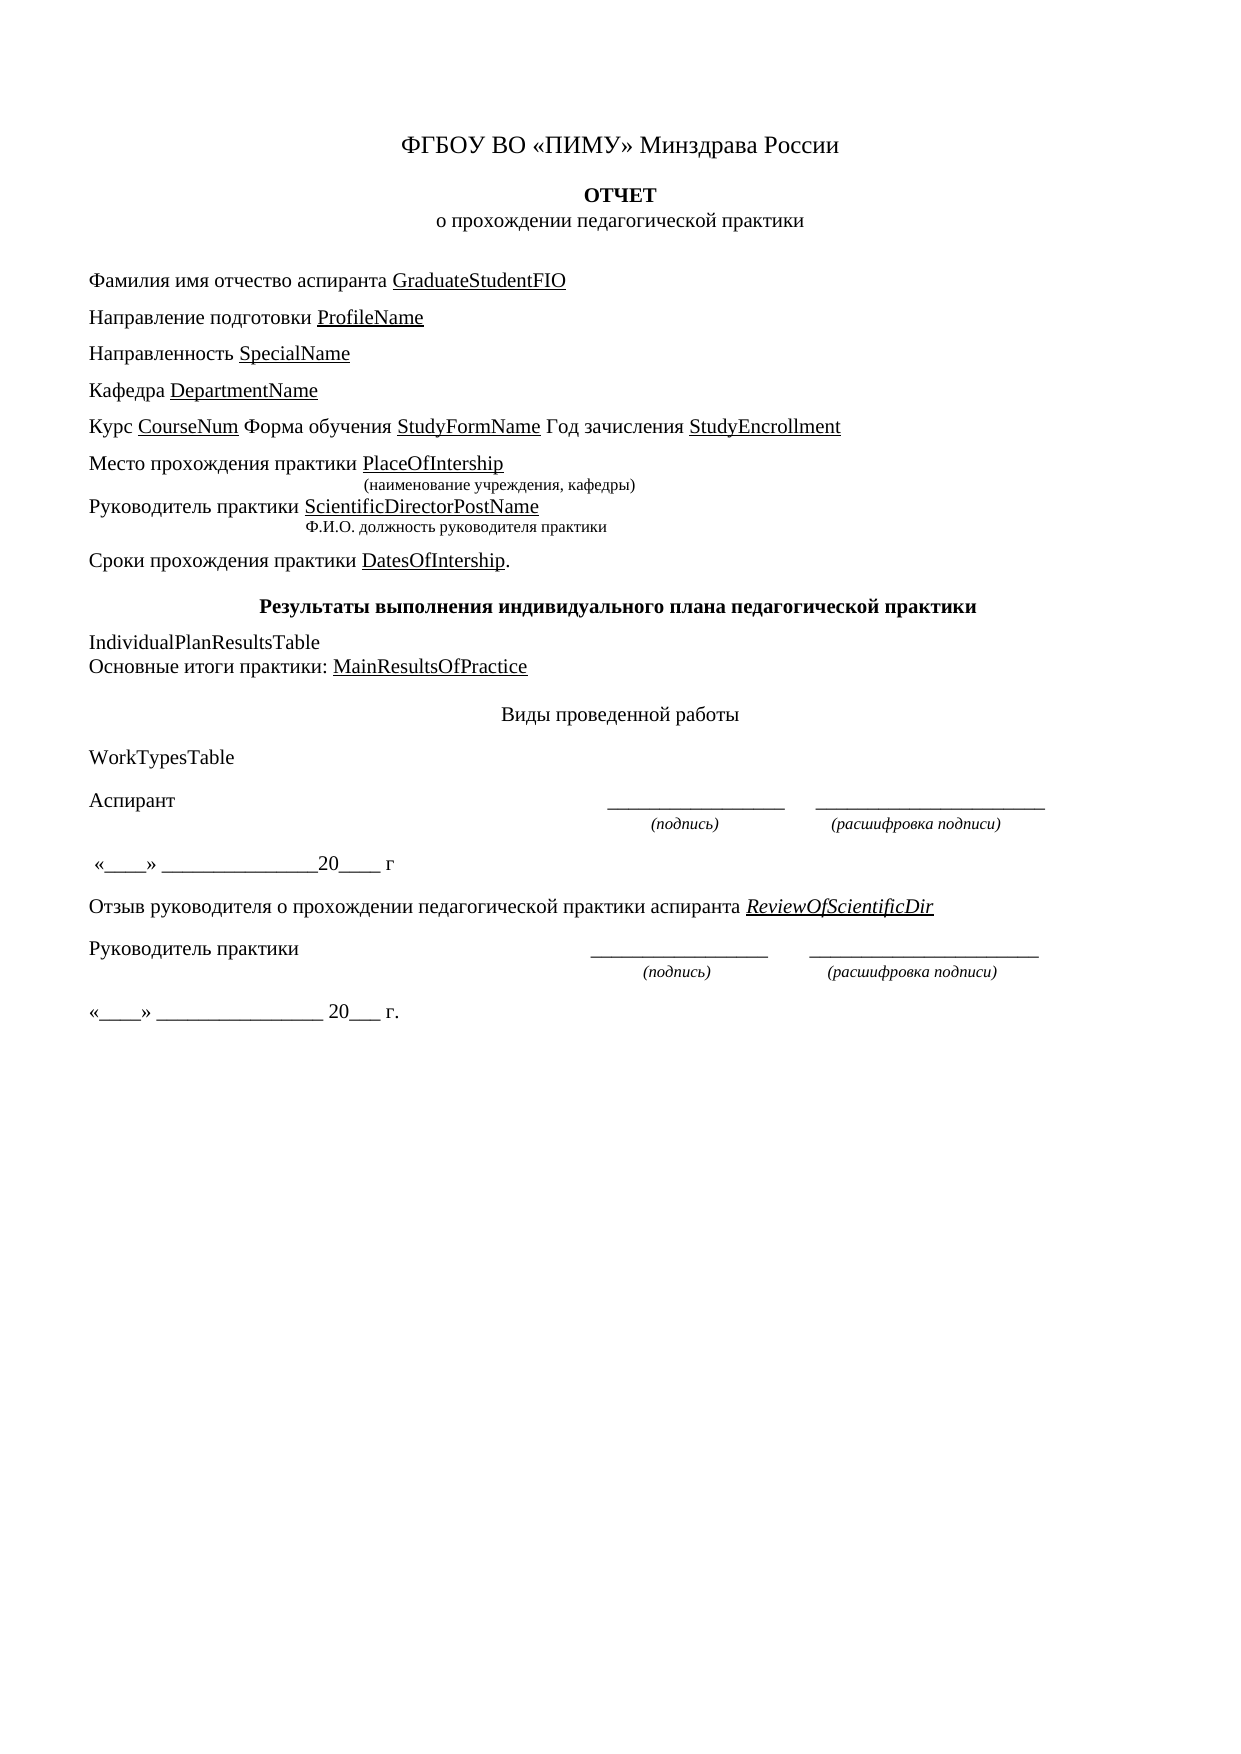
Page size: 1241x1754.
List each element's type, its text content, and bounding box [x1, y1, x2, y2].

text (подпись) (расшифровка подписи) [605, 813, 1152, 833]
text Руководитель практики _________________ ______________________ [89, 936, 1152, 960]
text Место прохождения практики PlaceOfIntership [89, 451, 1147, 475]
text о прохождении педагогической практики [89, 207, 1152, 232]
text Направленность SpecialName [89, 341, 1152, 365]
text Кафедра DepartmentName [89, 378, 1152, 402]
text Фамилия имя отчество аспиранта GraduateStudentFIO [89, 268, 1152, 292]
text ФГБОУ ВО «ПИМУ» Минздрава России [89, 131, 1152, 159]
text Основные итоги практики: MainResultsOfPractice [89, 654, 1152, 678]
text Аспирант _________________ ______________________ [89, 787, 1152, 812]
text Руководитель практики ScientificDirectorPostName [89, 494, 1152, 518]
text WorkTypesTable [89, 745, 1152, 769]
text «____» ________________ 20___ г. [89, 999, 1152, 1023]
text Виды проведенной работы [89, 702, 1152, 726]
text IndividualPlanResultsTable [89, 630, 1152, 654]
text Отзыв руководителя о прохождении педагогической практики аспиранта ReviewOfScientificDir [89, 894, 1152, 918]
text «____» _______________20____ г [89, 851, 1152, 875]
text Сроки прохождения практики DatesOfIntership. [89, 548, 1147, 572]
text (наименование учреждения, кафедры) [89, 475, 1147, 494]
text ОТЧЕТ [89, 183, 1152, 207]
text Результаты выполнения индивидуального плана педагогической практики [89, 596, 1147, 618]
text Направление подготовки ProfileName [89, 305, 1152, 329]
text Ф.И.О. должность руководителя практики [89, 518, 1147, 535]
text (подпись) (расшифровка подписи) [89, 962, 1152, 981]
text Курс CourseNum Форма обучения StudyFormName Год зачисления StudyEncrollment [89, 414, 1152, 438]
